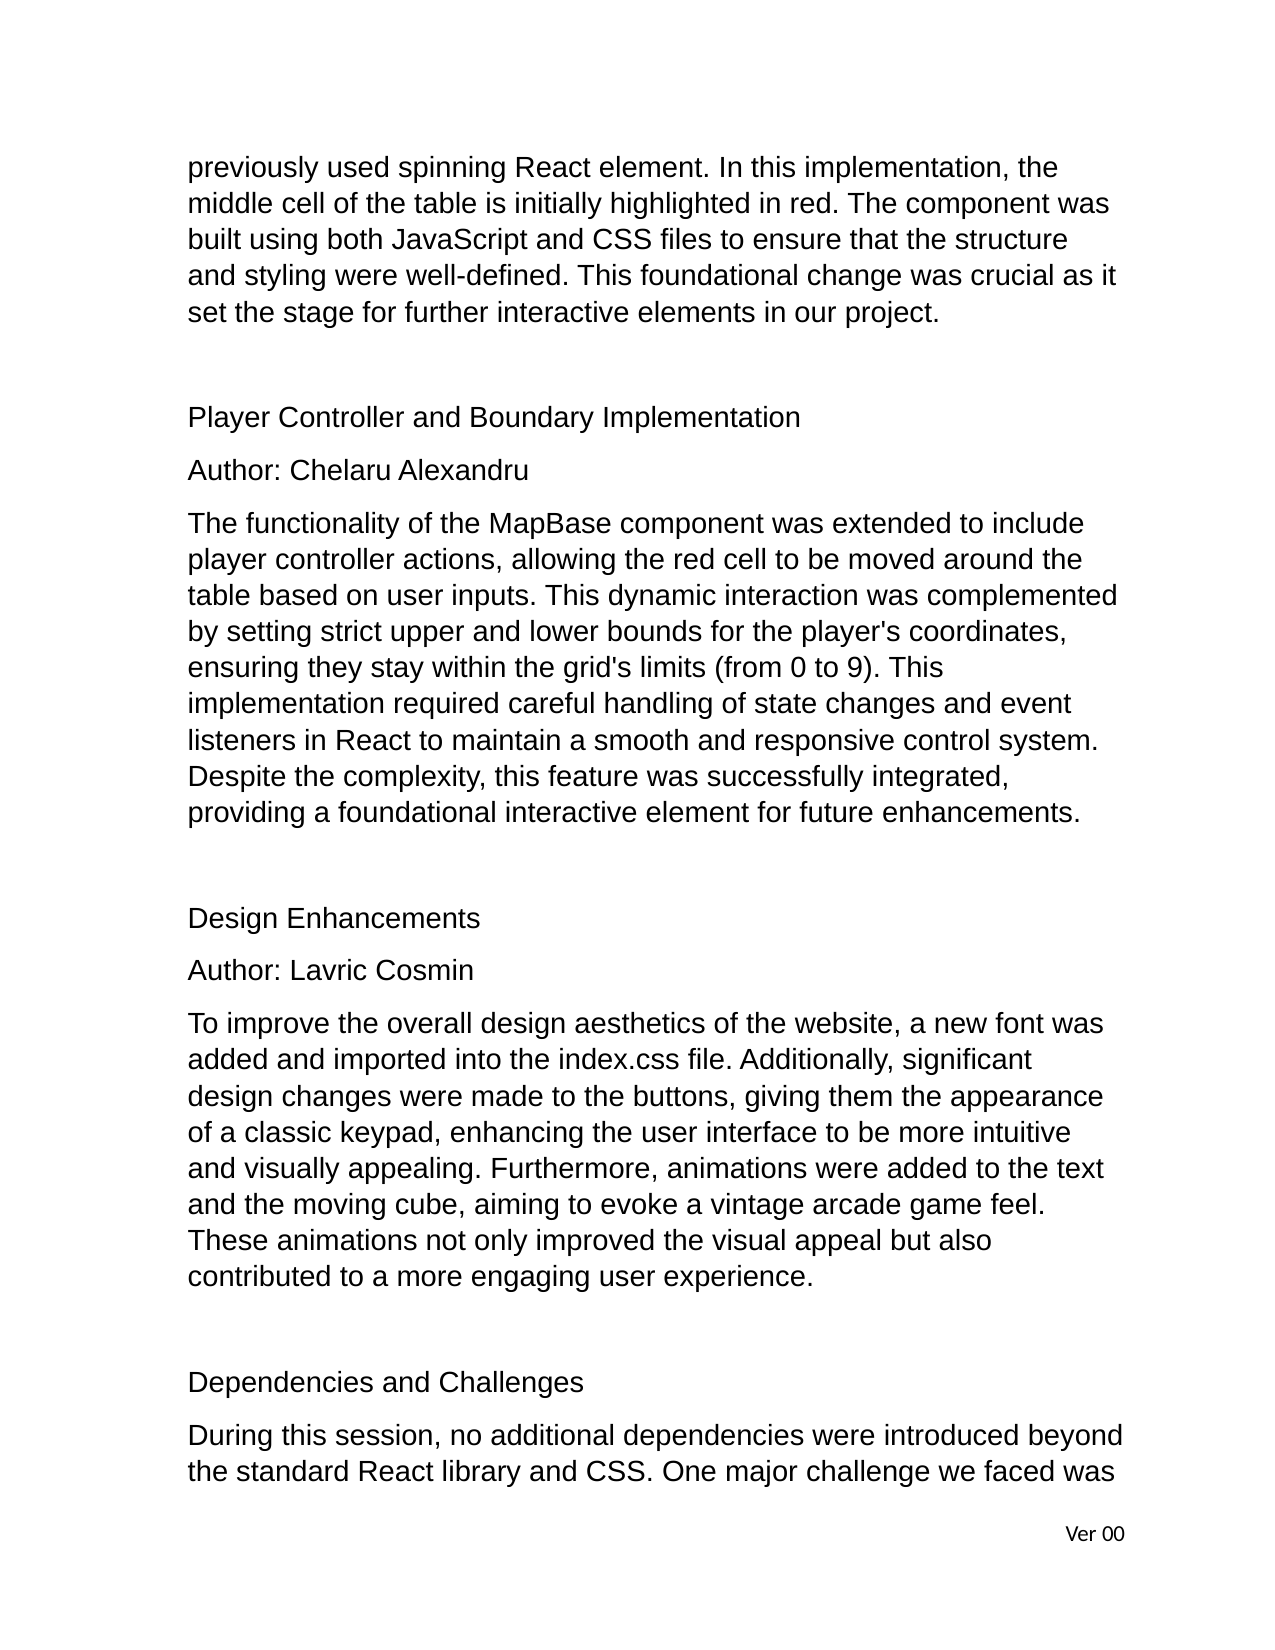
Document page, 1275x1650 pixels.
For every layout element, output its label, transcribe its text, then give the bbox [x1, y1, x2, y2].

text Player Controller and Boundary Implementation [187, 400, 1125, 434]
text Dependencies and Challenges [187, 1365, 1125, 1398]
text The functionality of the MapBase component was extended to include player controller actions, allowing the red cell to be moved around the table based on user inputs. This dynamic interaction was complemented by setting strict upper and lower bounds for the player's coordinates, ensuring they stay within the grid's limits (from 0 to 9). This implementation required careful handling of state changes and event listeners in React to maintain a smooth and responsive control system. Despite the complexity, this feature was successfully integrated, providing a foundational interactive element for future enhancements. [187, 506, 1125, 828]
text Author: Lavric Cosmin [187, 953, 1125, 987]
text Author: Chelaru Alexandru [187, 453, 1125, 487]
text Design Enhancements [187, 901, 1125, 934]
